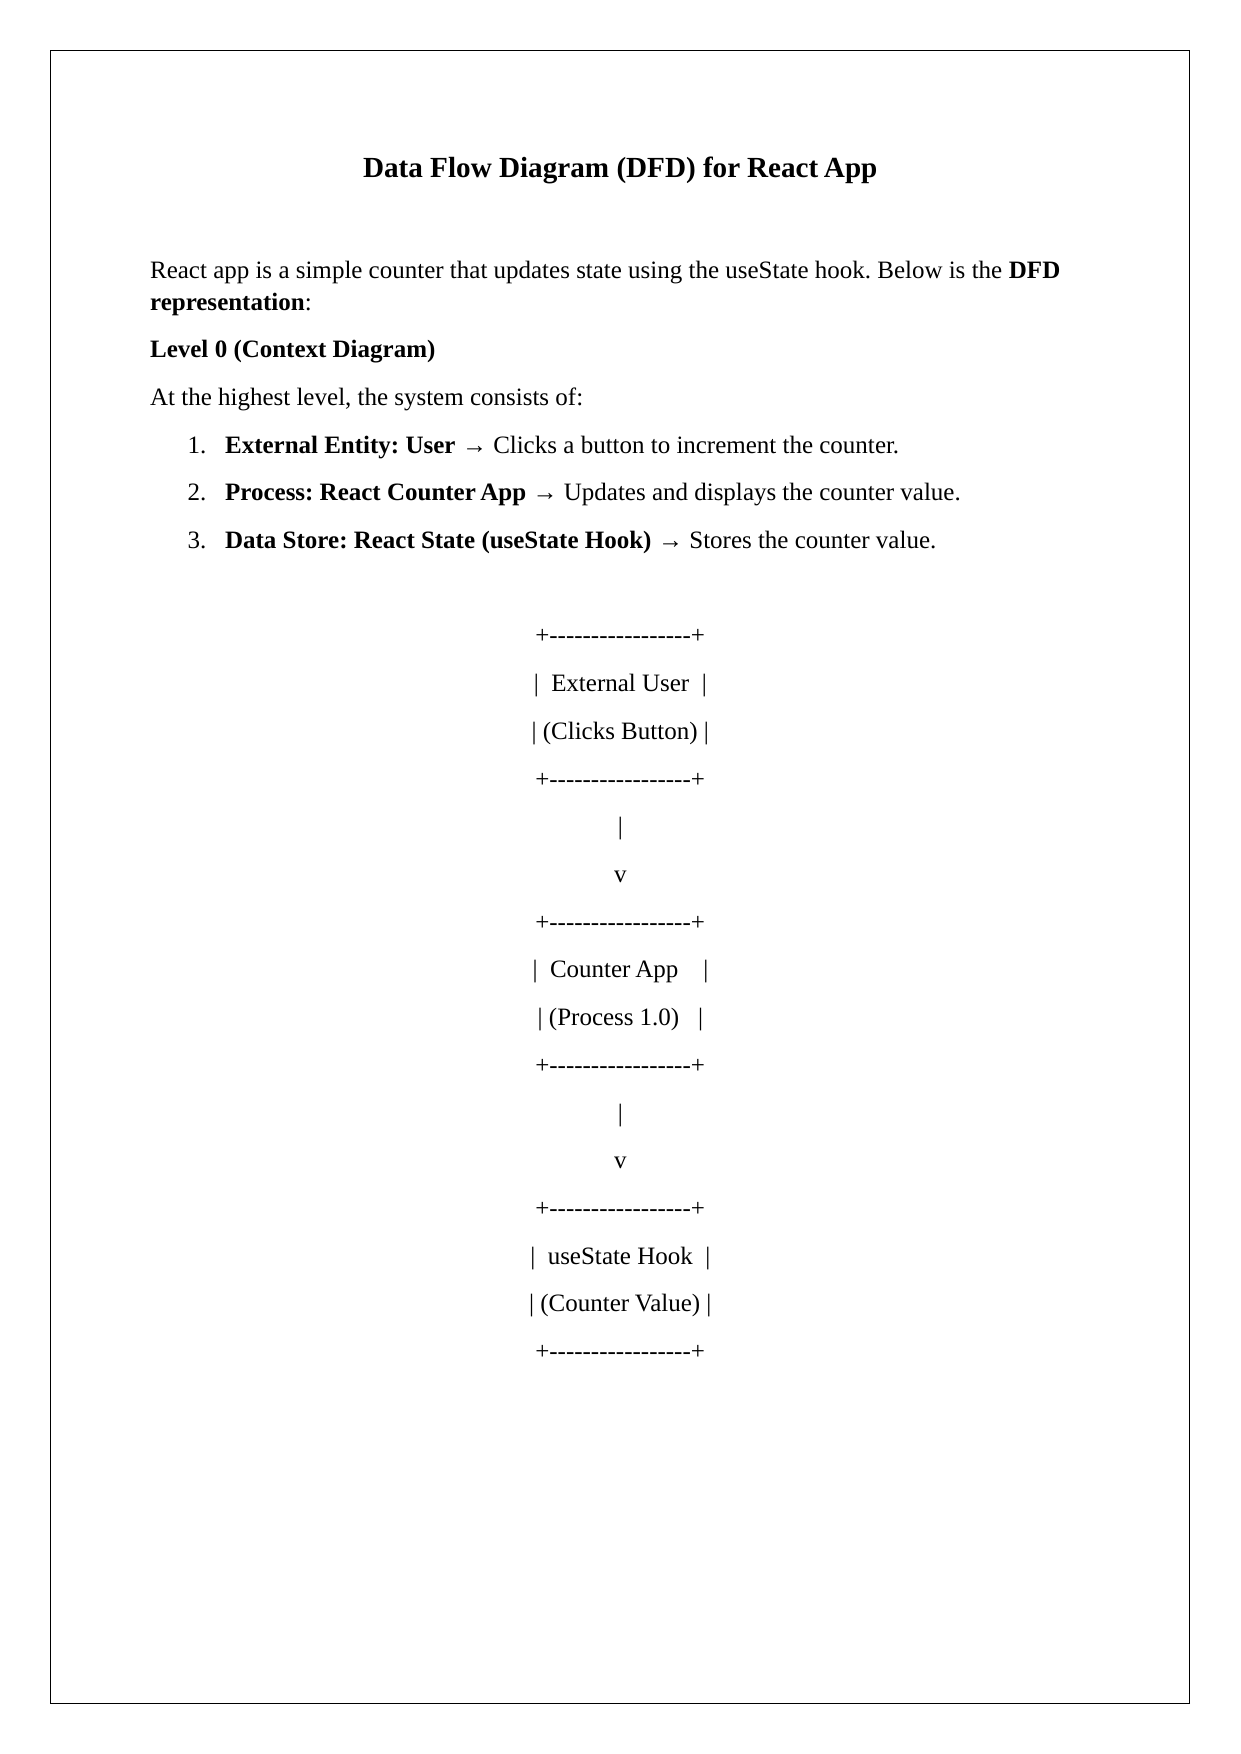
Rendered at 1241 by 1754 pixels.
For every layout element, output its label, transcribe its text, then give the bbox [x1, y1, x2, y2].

text +-----------------+ [150, 1336, 1090, 1365]
text | (Clicks Button) | [150, 716, 1090, 745]
text Level 0 (Context Diagram) [150, 334, 1090, 363]
list Data Store: React State (useState Hook) → Stores the counter value. [187, 525, 1090, 554]
text | [150, 811, 1090, 840]
list Process: React Counter App → Updates and displays the counter value. [187, 477, 1090, 506]
text +-----------------+ [150, 1050, 1090, 1079]
text | (Counter Value) | [150, 1288, 1090, 1317]
text React app is a simple counter that updates state using the useState hook. Below is the DFD representation: [150, 256, 1090, 315]
text v [150, 1145, 1090, 1174]
text +-----------------+ [150, 907, 1090, 936]
text | External User | [150, 668, 1090, 697]
text | Counter App | [150, 954, 1090, 983]
text +-----------------+ [150, 1193, 1090, 1222]
text v [150, 859, 1090, 888]
text At the highest level, the system consists of: [150, 382, 1090, 411]
text | [150, 1098, 1090, 1126]
text | (Process 1.0) | [150, 1002, 1090, 1031]
text Data Flow Diagram (DFD) for React App [150, 150, 1090, 183]
text +-----------------+ [150, 621, 1090, 649]
list External Entity: User → Clicks a button to increment the counter. [187, 430, 1090, 458]
text +-----------------+ [150, 764, 1090, 792]
text | useState Hook | [150, 1241, 1090, 1269]
